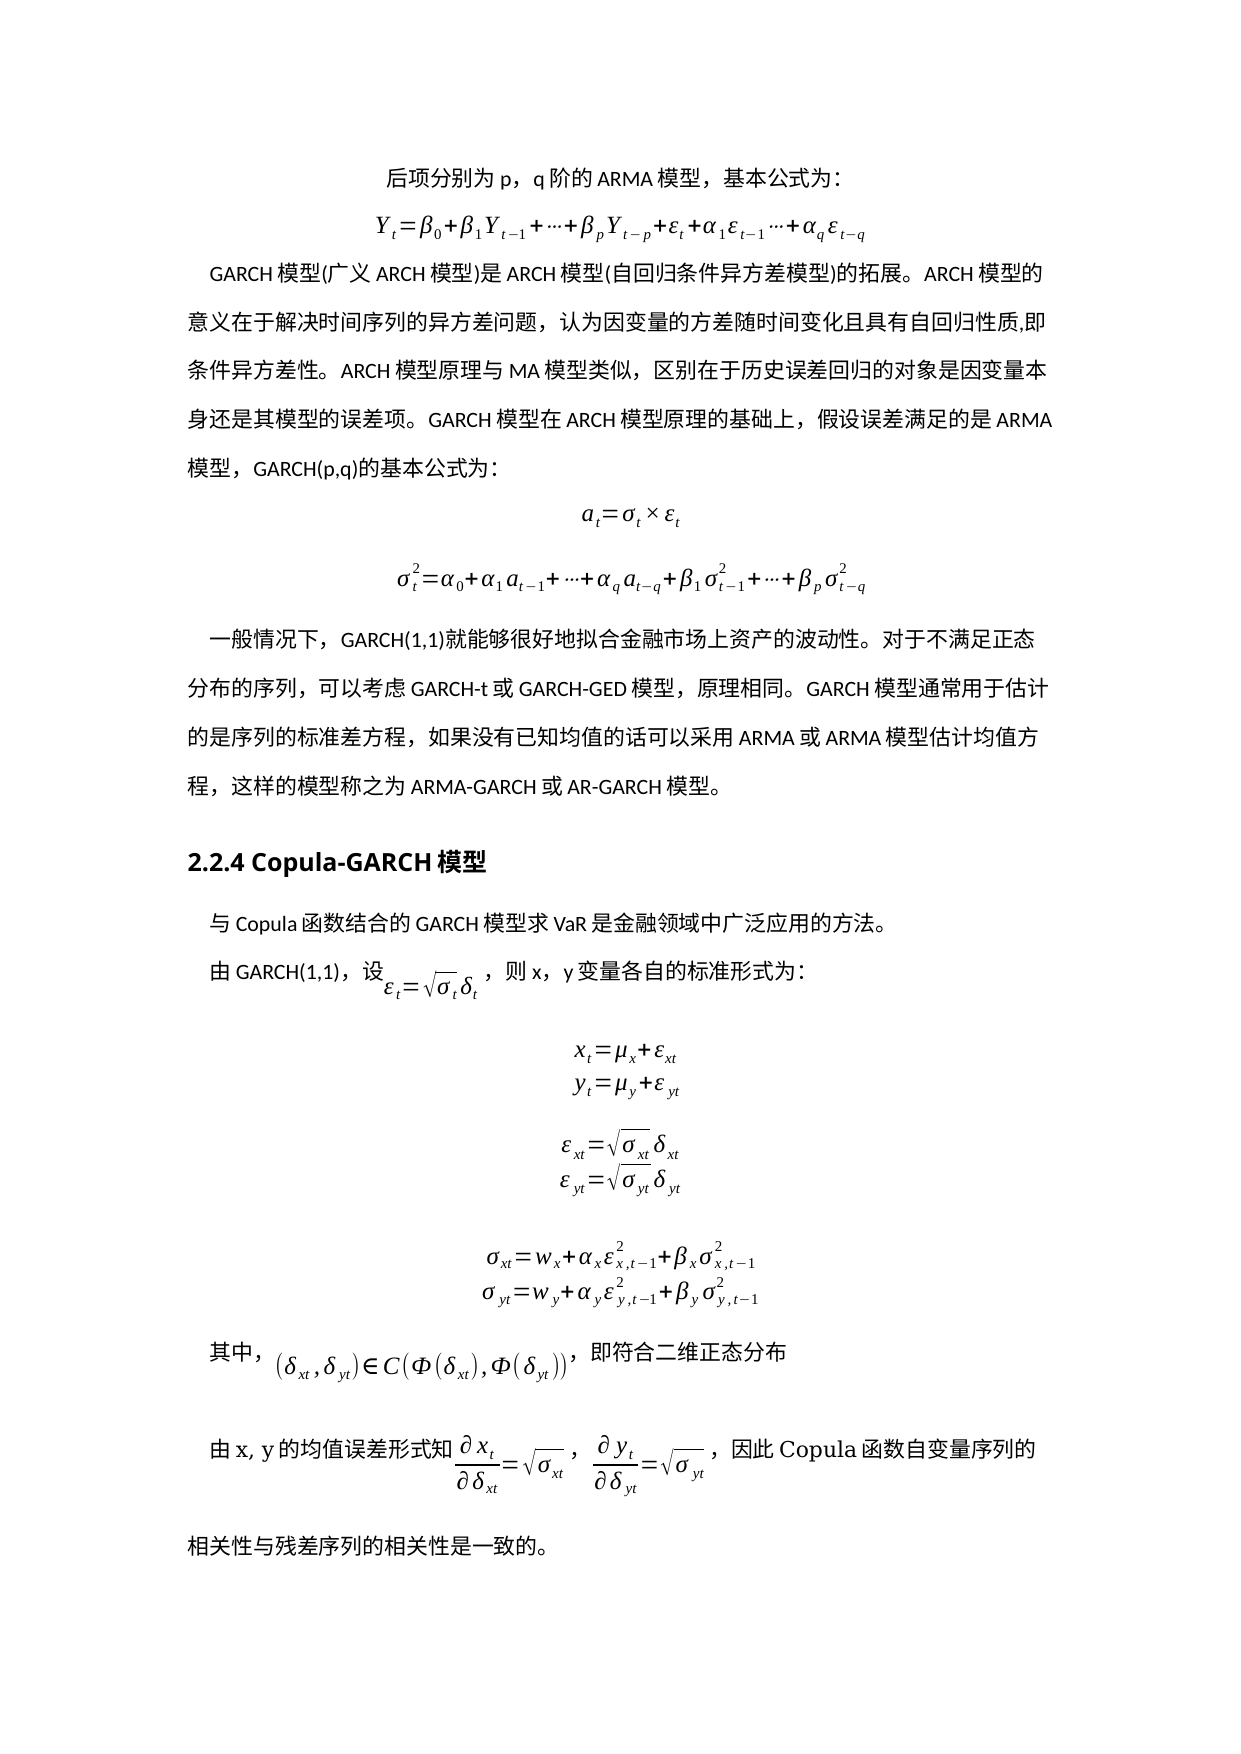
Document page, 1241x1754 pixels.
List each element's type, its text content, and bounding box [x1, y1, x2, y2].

text 由GARCH(1,1)，设 ，则x，y变量各自的标准形式为： [187, 954, 1053, 1019]
text 其中，，即符合二维正态分布 [187, 1335, 1053, 1400]
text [187, 162, 1053, 243]
text 由x, y的均值误差形式知 ， ，因此Copula函数自变量序列的相关性与残差序列的相关性是一致的。 [187, 1416, 1053, 1562]
text 一般情况下，GARCH(1,1)就能够很好地拟合金融市场上资产的波动性。对于不满足正态分布的序列，可以考虑GARCH-t或GARCH-GED模型，原理相同。GARCH模型通常用于估计的是序列的标准差方程，如果没有已知均值的话可以采用ARMA或ARMA模型估计均值方程，这样的模型称之为ARMA-GARCH或AR-GARCH模型。 [187, 623, 1053, 802]
text 2.2.4 Copula-GARCH模型 [187, 829, 1053, 894]
text 与Copula函数结合的GARCH模型求VaR是金融领域中广泛应用的方法。 [187, 907, 1053, 939]
text GARCH模型(广义ARCH模型)是ARCH模型(自回归条件异方差模型)的拓展。ARCH模型的意义在于解决时间序列的异方差问题，认为因变量的方差随时间变化且具有自回归性质,即条件异方差性。ARCH模型原理与MA模型类似，区别在于历史误差回归的对象是因变量本身还是其模型的误差项。GARCH模型在ARCH模型原理的基础上，假设误差满足的是ARMA模型，GARCH(p,q)的基本公式为： [187, 257, 1053, 484]
